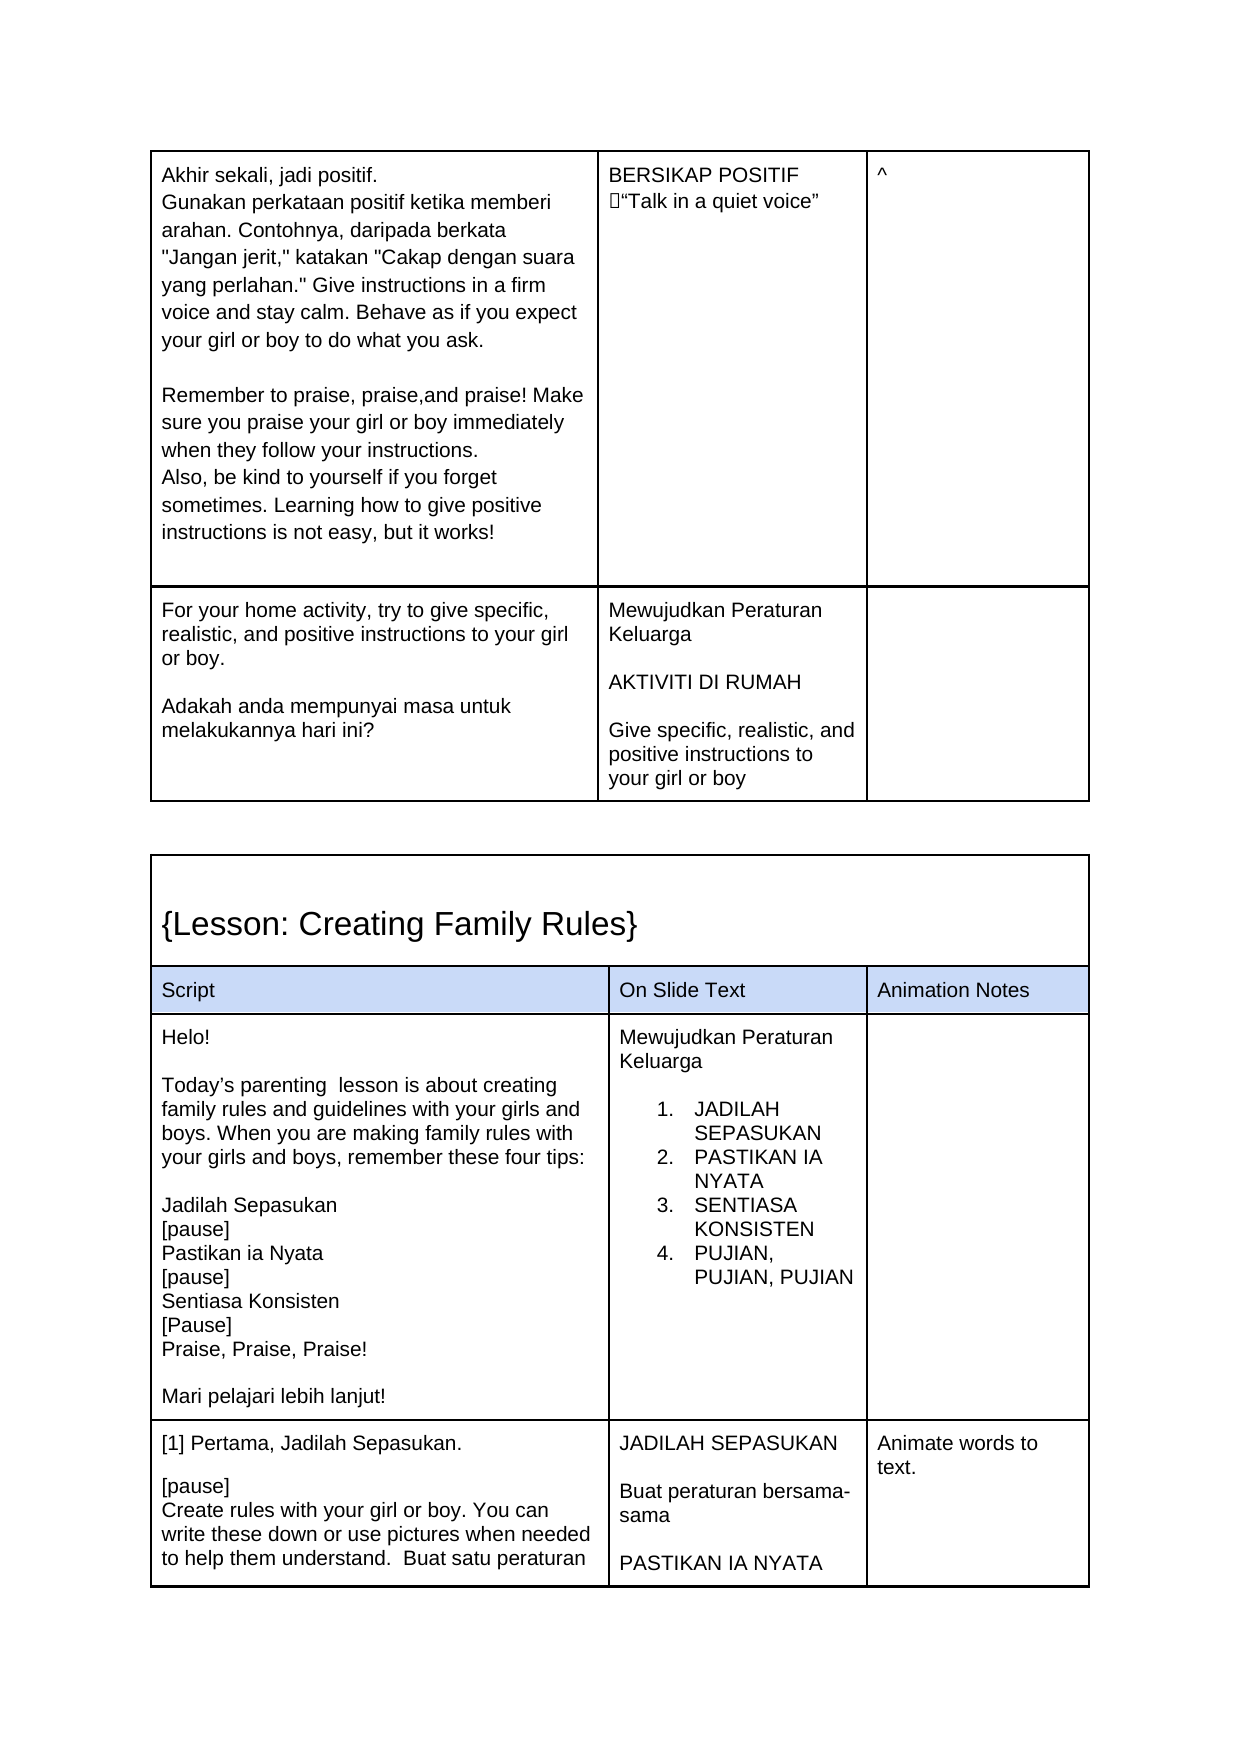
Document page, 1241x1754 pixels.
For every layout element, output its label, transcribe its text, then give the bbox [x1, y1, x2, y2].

table_cell For your home activity, try to give specific, realistic, and positive instructions to your girl or boy. Adakah anda mempunyai masa untuk melakukannya hari ini? [152, 588, 597, 800]
table_cell On Slide Text [610, 967, 866, 1012]
table_cell Script [152, 967, 608, 1012]
table_cell Akhir sekali, jadi positif. Gunakan perkataan positif ketika memberi arahan. Contohnya, daripada berkata "Jangan jerit," katakan "Cakap dengan suara yang perlahan." Give instructions in a firm voice and stay calm. Behave as if you expect your girl or boy to do what you ask. Remember to praise, praise,and praise! Make sure you praise your girl or boy immediately when they follow your instructions. Also, be kind to yourself if you forget sometimes. Learning how to give positive instructions is not easy, but it works! [152, 152, 597, 585]
table_cell BERSIKAP POSITIF ✅“Talk in a quiet voice” [599, 152, 866, 585]
table_cell Helo! Today’s parenting lesson is about creating family rules and guidelines with your girls and boys. When you are making family rules with your girls and boys, remember these four tips: Jadilah Sepasukan [pause] Pastikan ia Nyata [pause] Sentiasa Konsisten [Pause] Praise, Praise, Praise! Mari pelajari lebih lanjut! [152, 1015, 608, 1419]
table_cell Mewujudkan Peraturan Keluarga AKTIVITI DI RUMAH Give specific, realistic, and positive instructions to your girl or boy [599, 588, 866, 800]
table_cell [868, 1015, 1088, 1419]
table_cell Mewujudkan Peraturan Keluarga JADILAH SEPASUKAN PASTIKAN IA NYATA SENTIASA KONSISTEN PUJIAN, PUJIAN, PUJIAN [610, 1015, 866, 1419]
table_cell [868, 588, 1088, 800]
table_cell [610, 1421, 866, 1585]
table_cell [152, 1421, 608, 1585]
table_header {Lesson: Creating Family Rules} [152, 856, 1088, 965]
table_cell ^ [868, 152, 1088, 585]
table_cell Animation Notes [868, 967, 1088, 1012]
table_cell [868, 1421, 1088, 1585]
